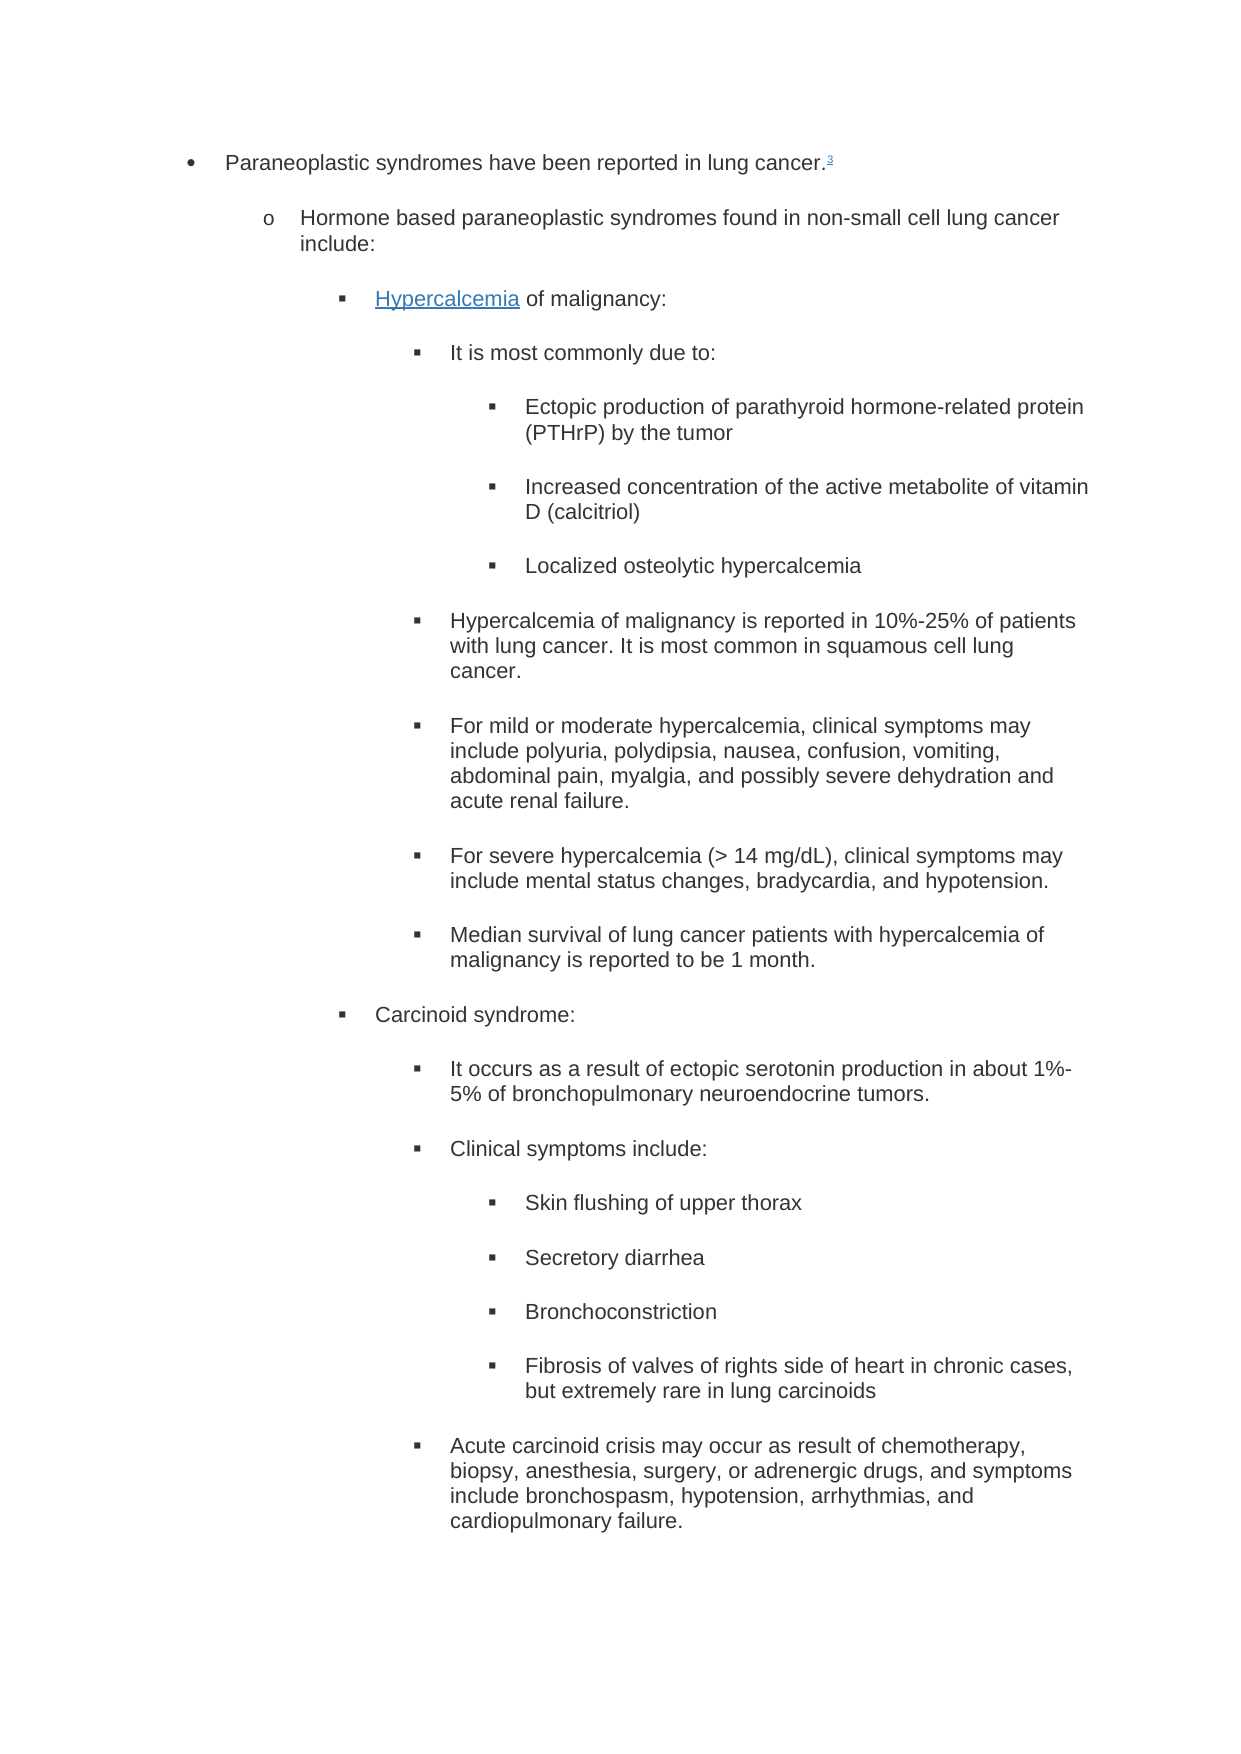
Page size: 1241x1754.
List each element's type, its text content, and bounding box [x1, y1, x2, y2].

list Paraneoplastic syndromes have been reported in lung cancer.3 [187, 150, 1090, 175]
list Increased concentration of the active metabolite of vitamin D (calcitriol) [487, 474, 1090, 524]
list Acute carcinoid crisis may occur as result of chemotherapy, biopsy, anesthesia, surgery, or adrenergic drugs, and symptoms include bronchospasm, hypotension, arrhythmias, and cardiopulmonary failure. [412, 1433, 1090, 1534]
list Hypercalcemia of malignancy: [337, 286, 1090, 311]
list Carcinoid syndrome: [337, 1002, 1090, 1027]
list Localized osteolytic hypercalcemia [487, 553, 1090, 579]
list Clinical symptoms include: [412, 1136, 1090, 1161]
list For mild or moderate hypercalcemia, clinical symptoms may include polyuria, polydipsia, nausea, confusion, vomiting, abdominal pain, myalgia, and possibly severe dehydration and acute renal failure. [412, 713, 1090, 813]
list Bronchoconstriction [487, 1299, 1090, 1324]
list Fibrosis of valves of rights side of heart in chronic cases, but extremely rare in lung carcinoids [487, 1353, 1090, 1404]
list Hormone based paraneoplastic syndromes found in non-small cell lung cancer include: [262, 204, 1090, 256]
list For severe hypercalcemia (> 14 mg/dL), clinical symptoms may include mental status changes, bradycardia, and hypotension. [412, 843, 1090, 893]
list Secretory diarrhea [487, 1244, 1090, 1270]
list Ectopic production of parathyroid hormone-related protein (PTHrP) by the tumor [487, 394, 1090, 445]
list It is most commonly due to: [412, 340, 1090, 365]
list It occurs as a result of ectopic serotonin production in about 1%-5% of bronchopulmonary neuroendocrine tumors. [412, 1056, 1090, 1107]
list Skin flushing of upper thorax [487, 1190, 1090, 1215]
list Hypercalcemia of malignancy is reported in 10%-25% of patients with lung cancer. It is most common in squamous cell lung cancer. [412, 608, 1090, 683]
list Median survival of lung cancer patients with hypercalcemia of malignancy is reported to be 1 month. [412, 922, 1090, 973]
